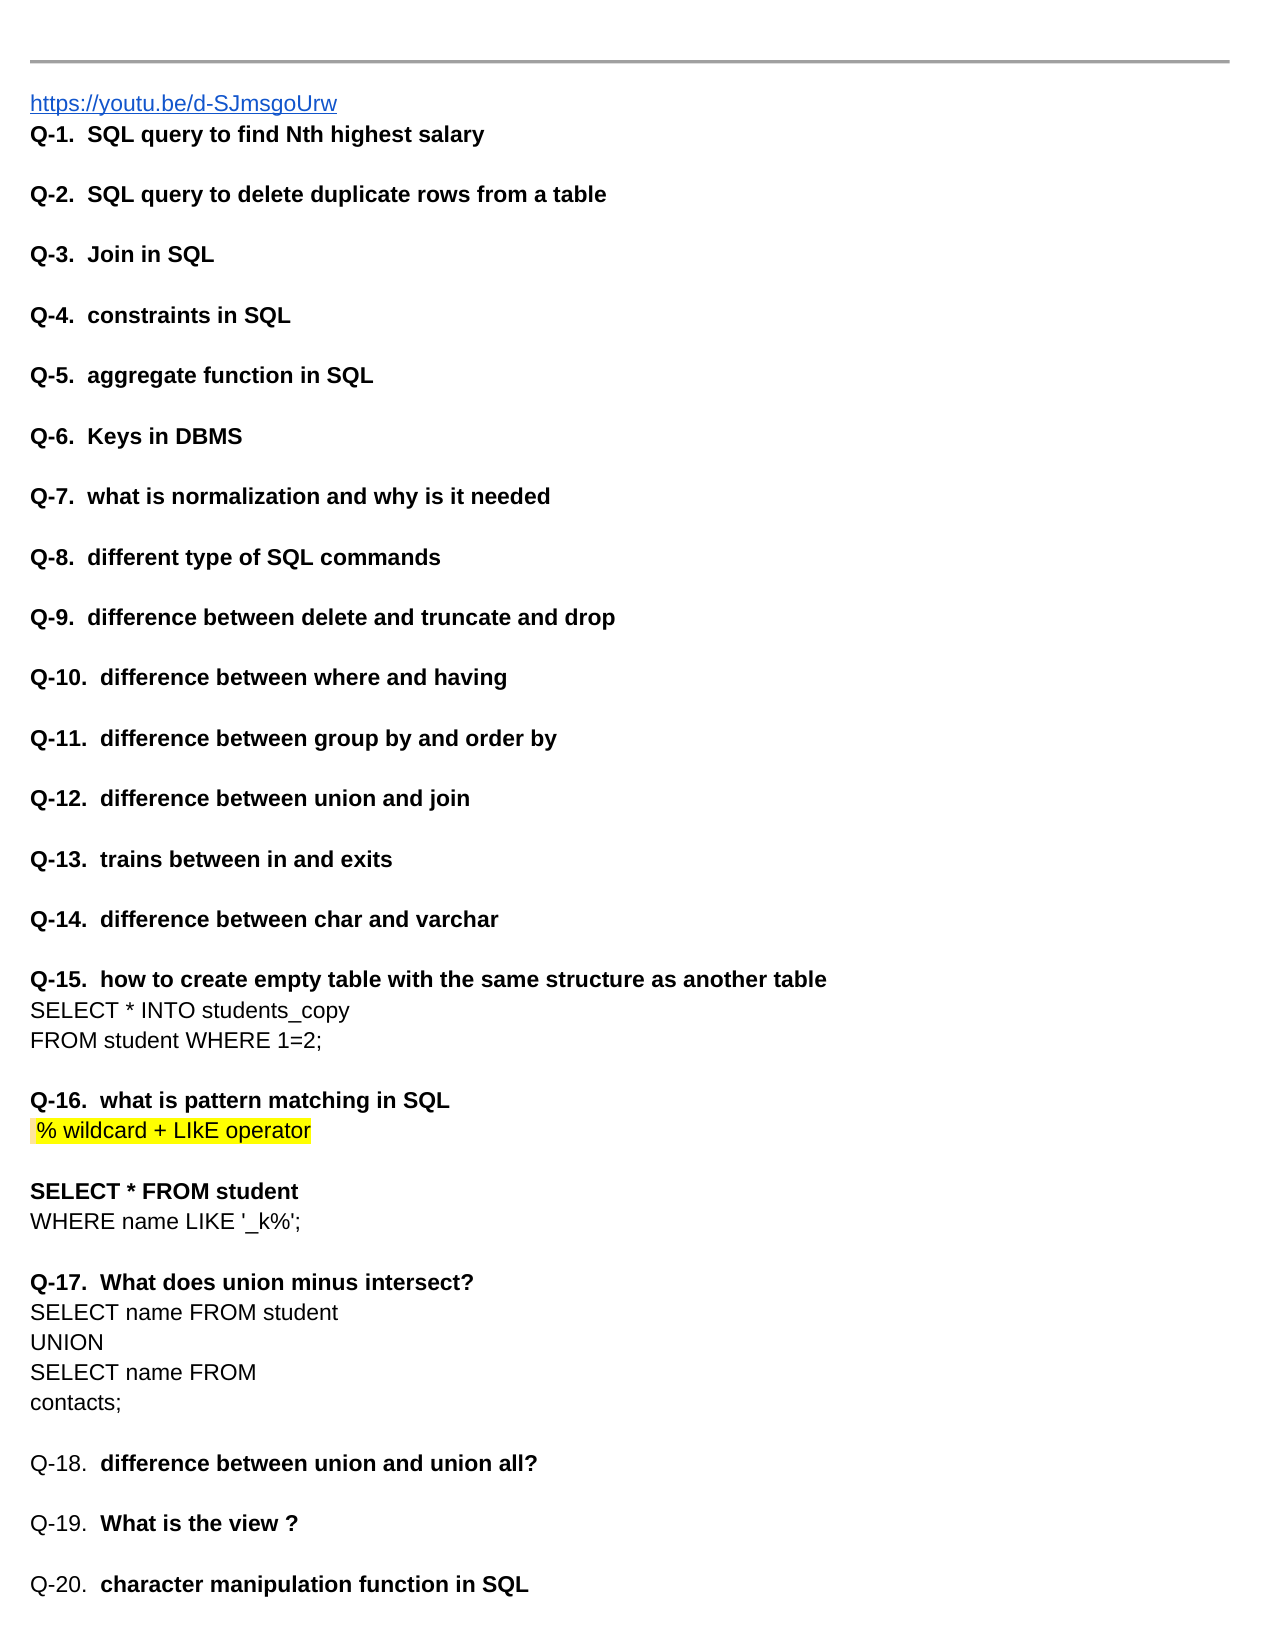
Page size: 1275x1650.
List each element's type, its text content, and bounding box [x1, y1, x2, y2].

text Q-17. What does union minus intersect? [30, 1268, 1230, 1295]
text Q-4. constraints in SQL [30, 302, 1230, 328]
text Q-15. how to create empty table with the same structure as another table [30, 966, 1230, 993]
text Q-3. Join in SQL [30, 241, 1230, 268]
text Q-13. trains between in and exits [30, 846, 1230, 872]
text SELECT * FROM student [30, 1178, 1230, 1204]
text Q-9. difference between delete and truncate and drop [30, 604, 1230, 630]
text Q-12. difference between union and join [30, 785, 1230, 812]
text Q-19. What is the view ? [30, 1510, 1230, 1537]
text Q-6. Keys in DBMS [30, 423, 1230, 449]
text Q-18. difference between union and union all? [30, 1450, 1230, 1476]
text contacts; [30, 1389, 1230, 1416]
text https://youtu.be/d-SJmsgoUrw [30, 90, 1230, 117]
text Q-20. character manipulation function in SQL [30, 1571, 1230, 1597]
text Q-11. difference between group by and order by [30, 725, 1230, 751]
text Q-14. difference between char and varchar [30, 906, 1230, 932]
text Q-2. SQL query to delete duplicate rows from a table [30, 181, 1230, 207]
text Q-10. difference between where and having [30, 664, 1230, 691]
text % wildcard + LIkE operator [30, 1117, 1230, 1144]
text UNION [30, 1329, 1230, 1355]
text WHERE name LIKE '_k%'; [30, 1208, 1230, 1234]
text Q-7. what is normalization and why is it needed [30, 483, 1230, 509]
text Q-8. different type of SQL commands [30, 543, 1230, 570]
text SELECT name FROM student [30, 1299, 1230, 1325]
text FROM student WHERE 1=2; [30, 1027, 1230, 1053]
text SELECT name FROM [30, 1359, 1230, 1386]
text Q-16. what is pattern matching in SQL [30, 1087, 1230, 1114]
text SELECT * INTO students_copy [30, 997, 1230, 1023]
text Q-1. SQL query to find Nth highest salary [30, 121, 1230, 147]
text Q-5. aggregate function in SQL [30, 362, 1230, 389]
